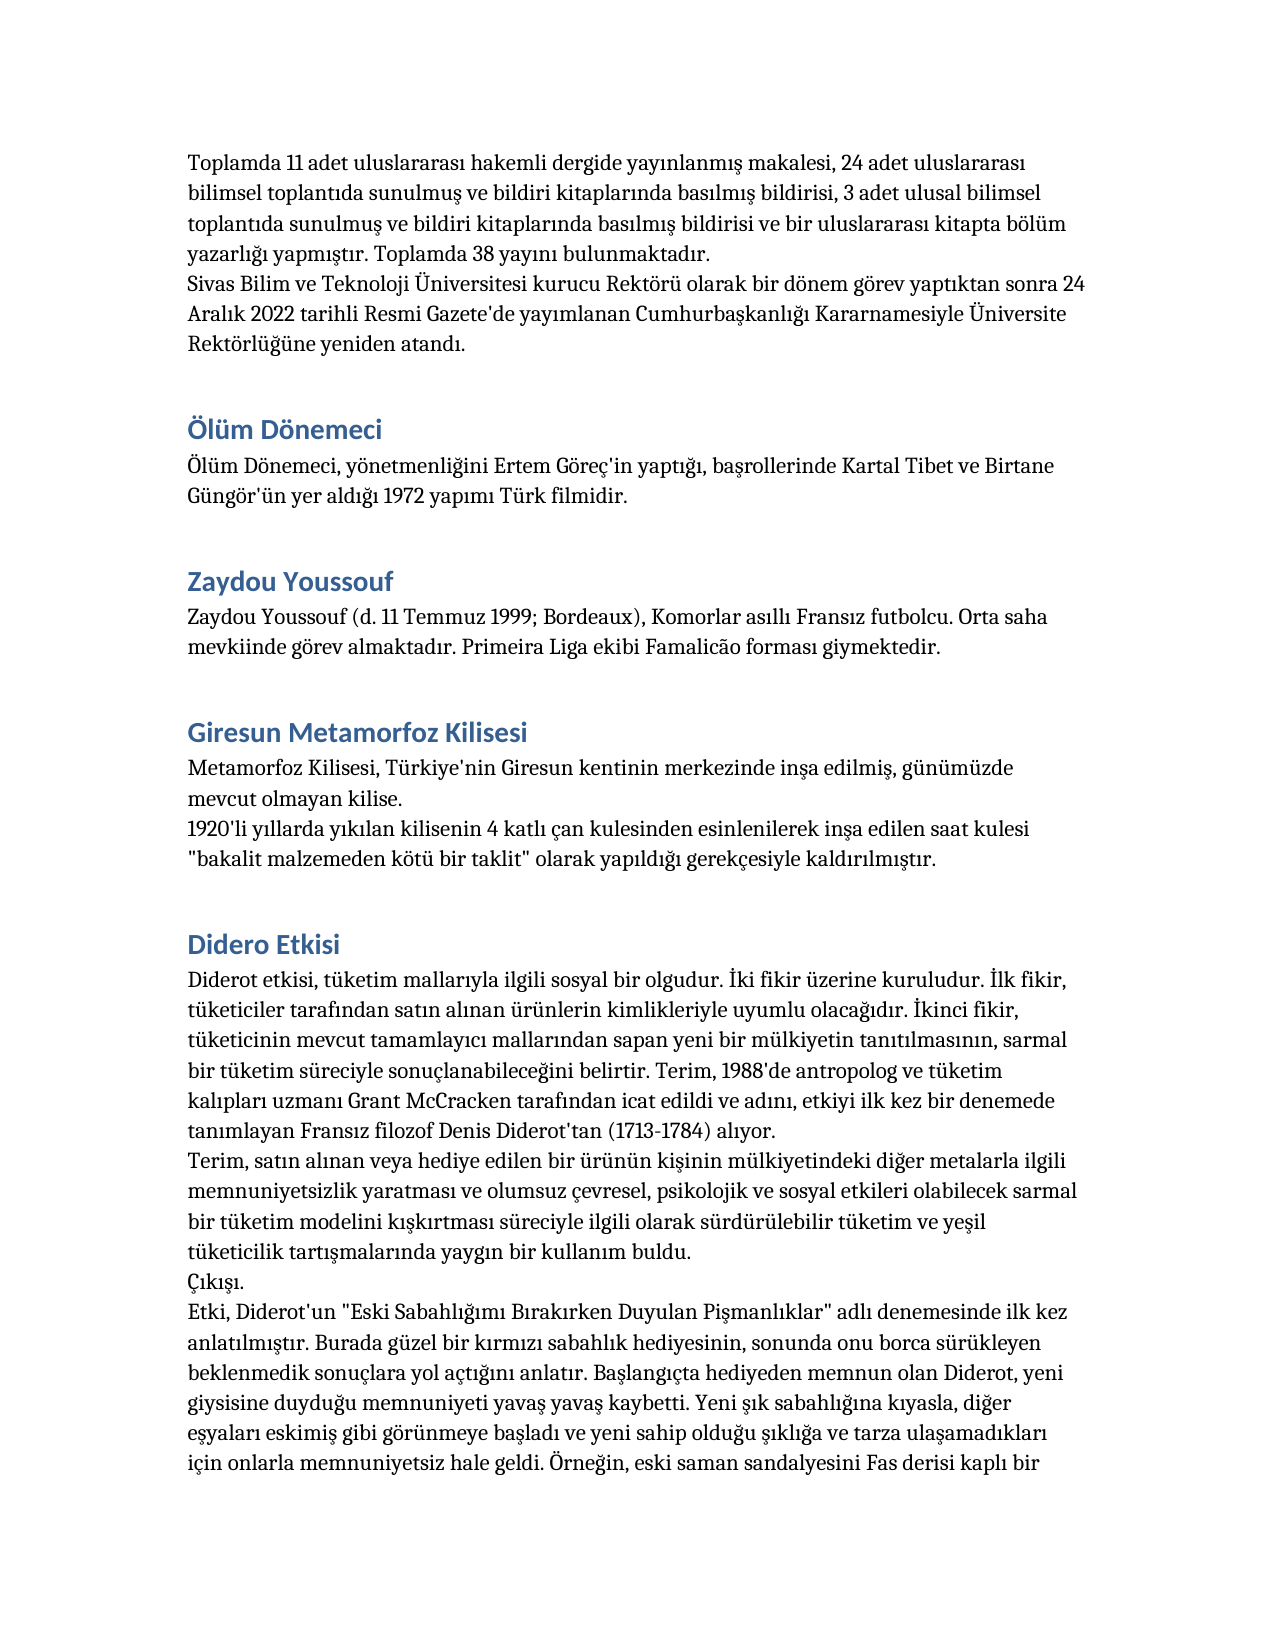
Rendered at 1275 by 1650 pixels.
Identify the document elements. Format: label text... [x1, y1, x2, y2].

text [187, 150, 1087, 358]
text Metamorfoz Kilisesi, Türkiye'nin Giresun kentinin merkezinde inşa edilmiş, günümüzde mevcut olmayan kilise. 1920'li yıllarda yıkılan kilisenin 4 katlı çan kulesinden esinlenilerek inşa edilen saat kulesi "bakalit malzemeden kötü bir taklit" olarak yapıldığı gerekçesiyle kaldırılmıştır. [187, 755, 1087, 872]
subtitle Giresun Metamorfoz Kilisesi [187, 714, 1087, 750]
subtitle Zaydou Youssouf [187, 563, 1087, 598]
text Ölüm Dönemeci, yönetmenliğini Ertem Göreç'in yaptığı, başrollerinde Kartal Tibet ve Birtane Güngör'ün yer aldığı 1972 yapımı Türk filmidir. [187, 452, 1087, 509]
subtitle Didero Etkisi [187, 926, 1087, 962]
subtitle Ölüm Dönemeci [187, 411, 1087, 447]
text Zaydou Youssouf (d. 11 Temmuz 1999; Bordeaux), Komorlar asıllı Fransız futbolcu. Orta saha mevkiinde görev almaktadır. Primeira Liga ekibi Famalicão forması giymektedir. [187, 604, 1087, 660]
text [187, 967, 1087, 1477]
